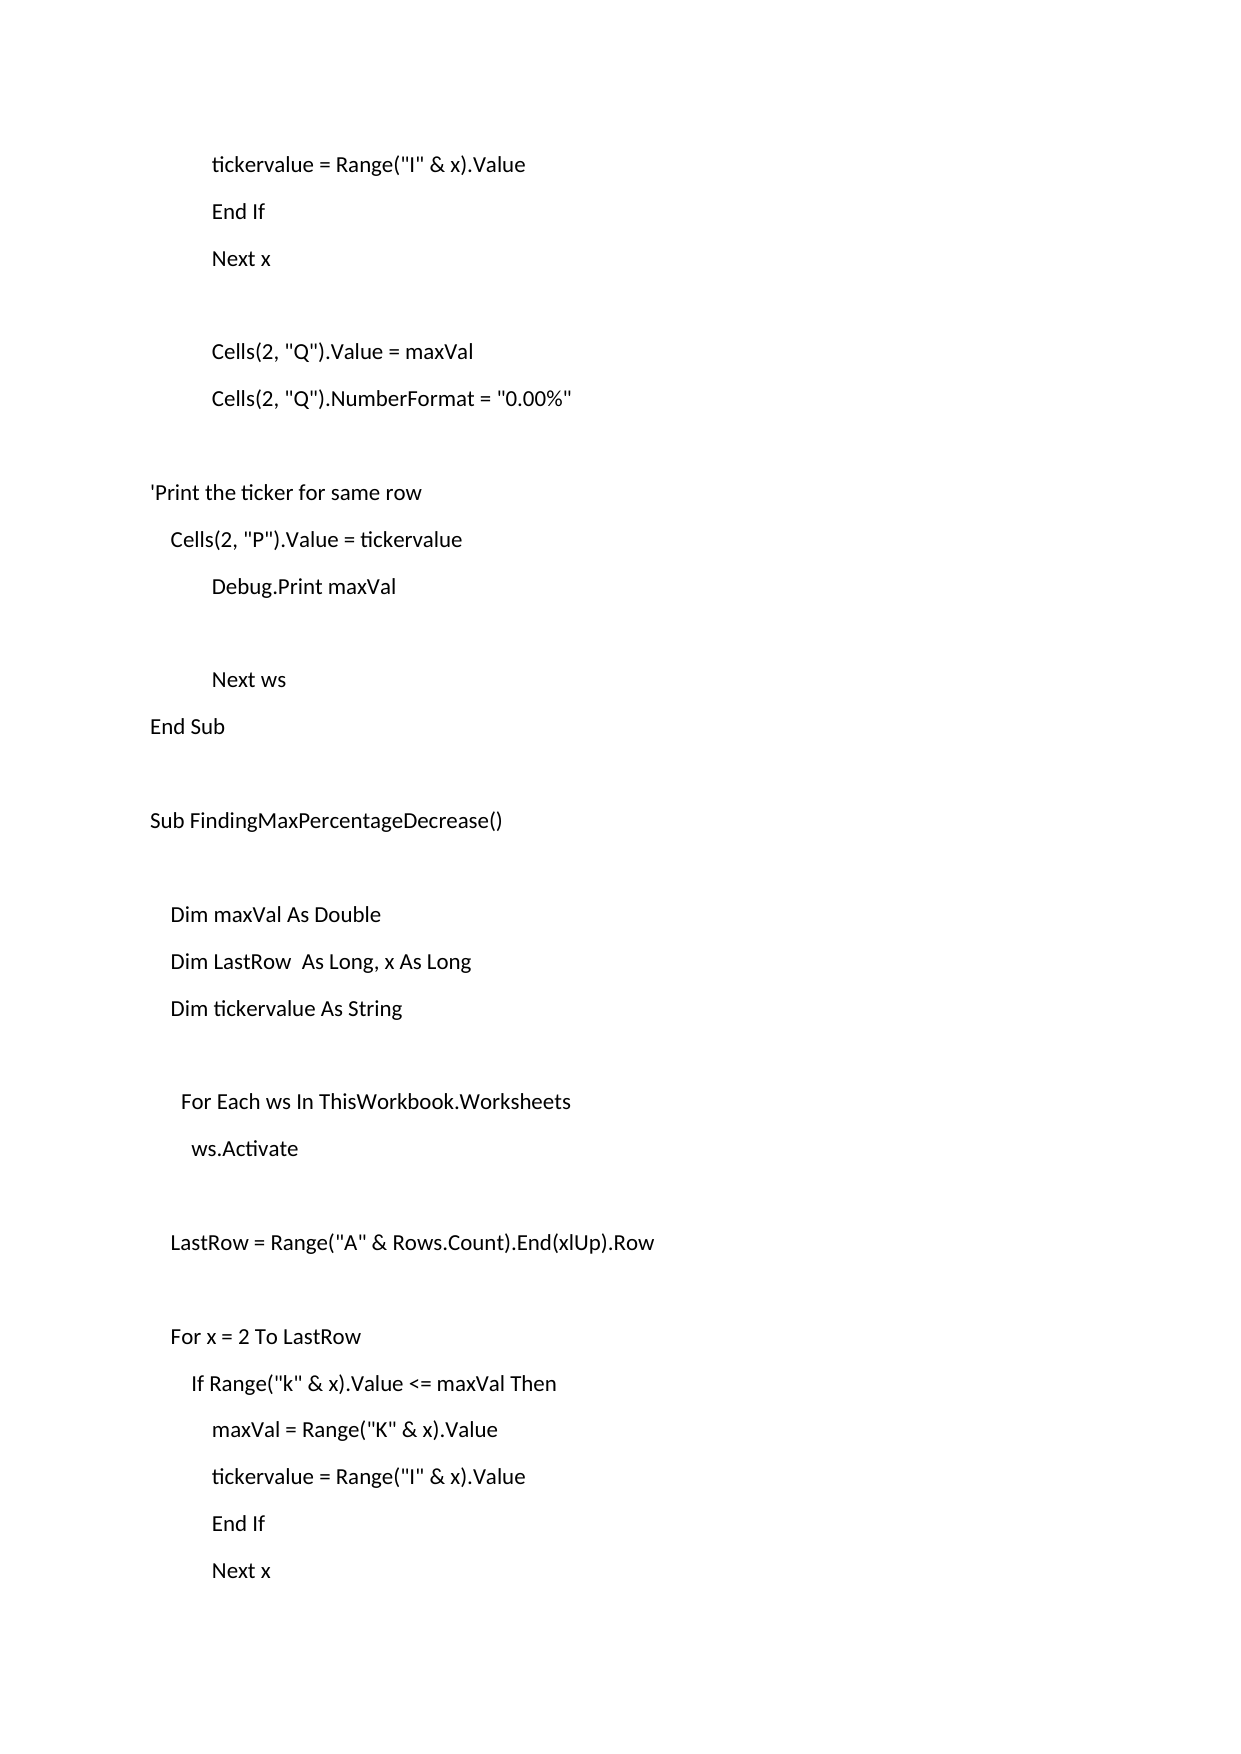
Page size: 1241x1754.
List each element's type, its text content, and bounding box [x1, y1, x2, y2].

text Dim tickervalue As String [150, 994, 1090, 1022]
text If Range("k" & x).Value <= maxVal Then [150, 1369, 1090, 1397]
text Next x [150, 1556, 1090, 1584]
text End If [150, 197, 1090, 225]
text Dim LastRow As Long, x As Long [150, 947, 1090, 975]
text Next x [150, 244, 1090, 272]
text End If [150, 1509, 1090, 1537]
text Sub FindingMaxPercentageDecrease() [150, 806, 1090, 834]
text LastRow = Range("A" & Rows.Count).End(xlUp).Row [150, 1228, 1090, 1256]
text For Each ws In ThisWorkbook.Worksheets [150, 1087, 1090, 1116]
text maxVal = Range("K" & x).Value [150, 1416, 1090, 1444]
text For x = 2 To LastRow [150, 1322, 1090, 1350]
text 'Print the ticker for same row [150, 478, 1090, 506]
text End Sub [150, 712, 1090, 741]
text Next ws [150, 666, 1090, 694]
text ws.Activate [150, 1134, 1090, 1162]
text tickervalue = Range("I" & x).Value [150, 150, 1090, 178]
text Debug.Print maxVal [150, 572, 1090, 600]
text Cells(2, "P").Value = tickervalue [150, 525, 1090, 553]
text Dim maxVal As Double [150, 900, 1090, 928]
text Cells(2, "Q").Value = maxVal [150, 337, 1090, 366]
text tickervalue = Range("I" & x).Value [150, 1462, 1090, 1491]
text Cells(2, "Q").NumberFormat = "0.00%" [150, 384, 1090, 412]
